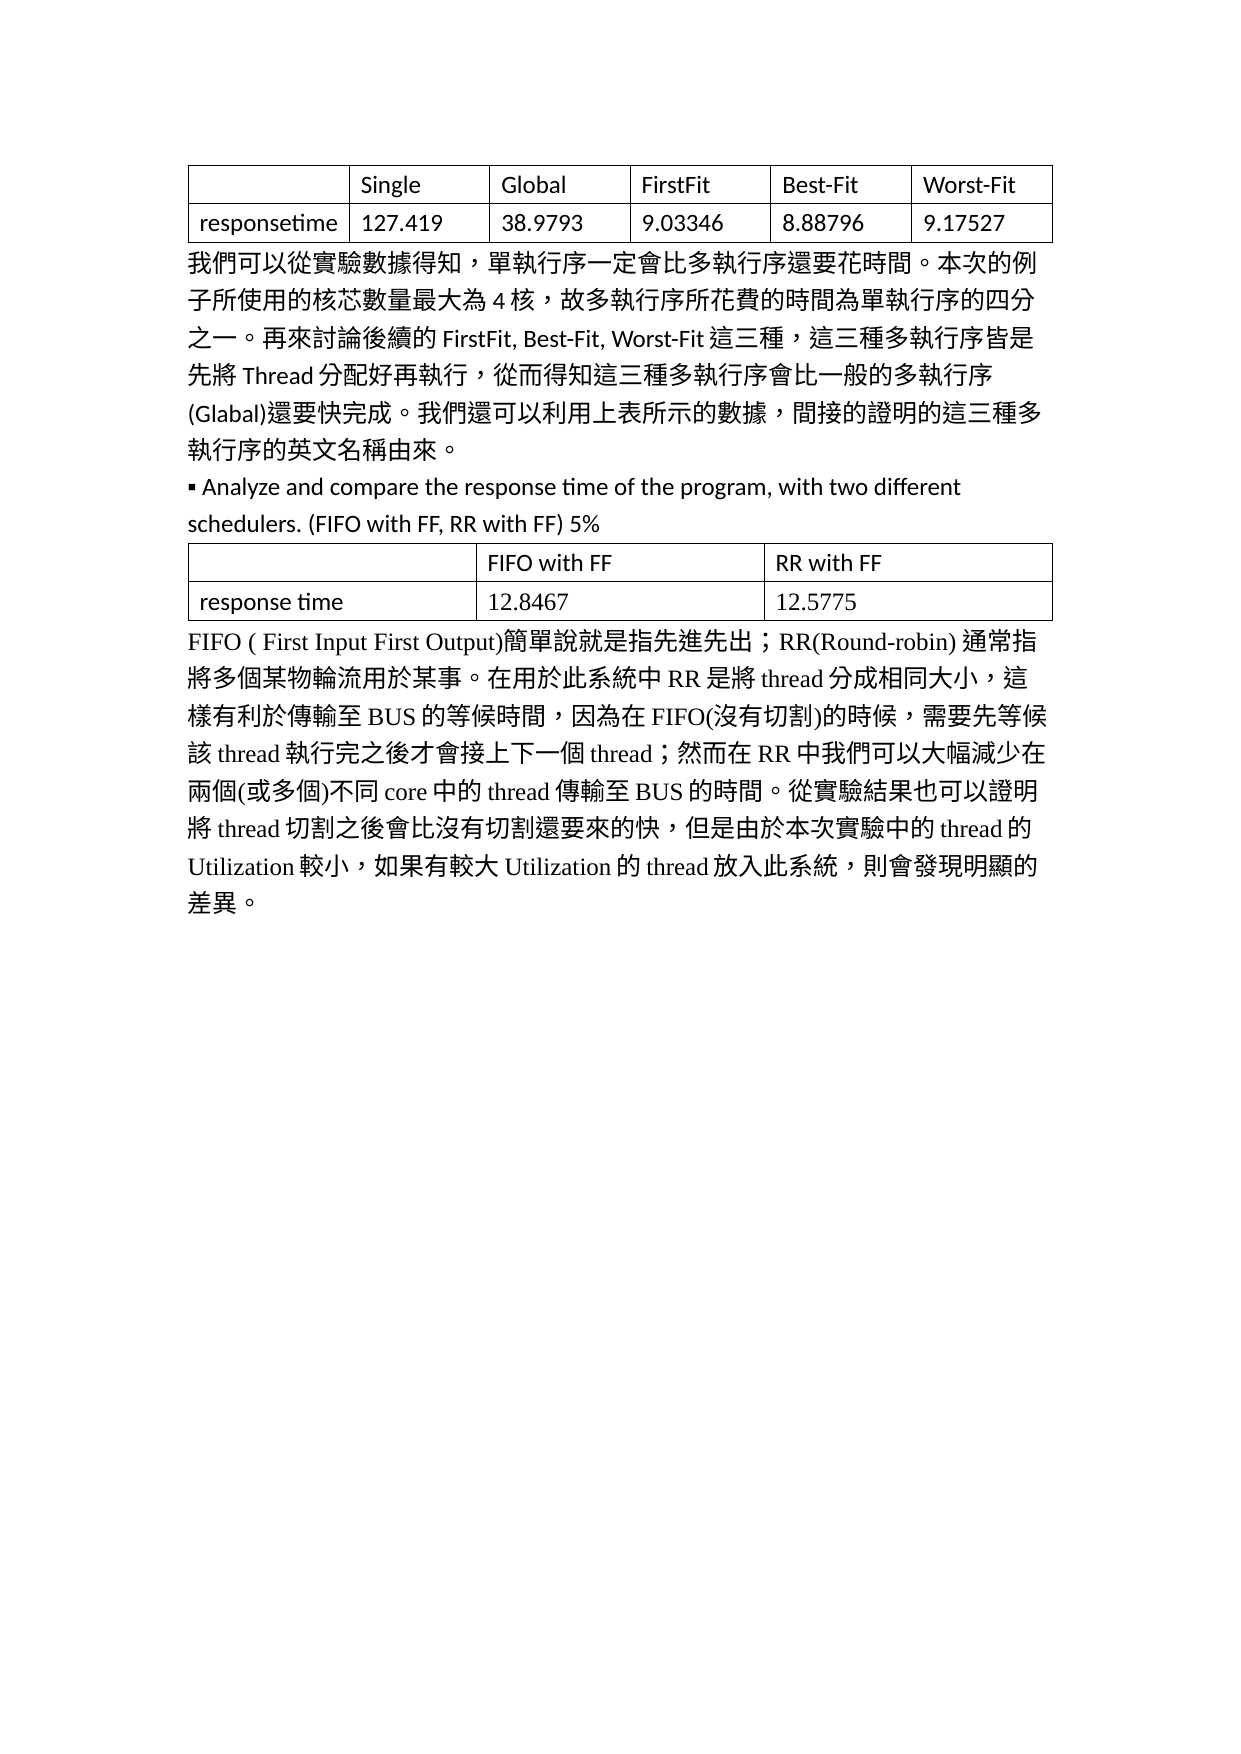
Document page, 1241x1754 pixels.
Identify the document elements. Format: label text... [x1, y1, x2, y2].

table_cell 38.9793 [490, 204, 630, 242]
table_cell 12.8467 [477, 582, 764, 620]
table_header Best-Fit [771, 166, 911, 203]
table_header Single [350, 166, 489, 203]
table_header Worst-Fit [912, 166, 1052, 203]
table_header [189, 544, 476, 581]
table_cell response time [189, 582, 476, 620]
table_cell 9.17527 [912, 204, 1052, 242]
table_cell 127.419 [350, 204, 489, 242]
text 我們可以從實驗數據得知，單執行序一定會比多執行序還要花時間。本次的例子所使用的核芯數量最大為4核，故多執行序所花費的時間為單執行序的四分之一。再來討論後續的FirstFit, Best-Fit, Worst-Fit這三種，這三種多執行序皆是先將Thread分配好再執行，從而得知這三種多執行序會比一般的多執行序(Glabal)還要快完成。我們還可以利用上表所示的數據，間接的證明的這三種多執行序的英文名稱由來。 [187, 243, 1053, 468]
table_header Global [490, 166, 630, 203]
table_cell 8.88796 [771, 204, 911, 242]
table_header FirstFit [631, 166, 770, 203]
table_cell 12.5775 [765, 582, 1052, 620]
table_header [189, 166, 349, 203]
table_header RR with FF [765, 544, 1052, 581]
table_cell responsetime [189, 204, 349, 242]
table_header FIFO with FF [477, 544, 764, 581]
text FIFO ( First Input First Output)簡單說就是指先進先出；RR(Round-robin) 通常指將多個某物輪流用於某事。在用於此系統中RR是將thread分成相同大小，這樣有利於傳輸至BUS的等候時間，因為在FIFO(沒有切割)的時候，需要先等候該thread執行完之後才會接上下一個thread；然而在RR中我們可以大幅減少在兩個(或多個)不同core中的thread傳輸至BUS的時間。從實驗結果也可以證明將thread切割之後會比沒有切割還要來的快，但是由於本次實驗中的thread的Utilization較小，如果有較大Utilization的thread放入此系統，則會發現明顯的差異。 [187, 621, 1053, 921]
text ▪ Analyze and compare the response time of the program, with two different schedulers. (FIFO with FF, RR with FF) 5% [187, 468, 1053, 543]
table_cell 9.03346 [631, 204, 770, 242]
